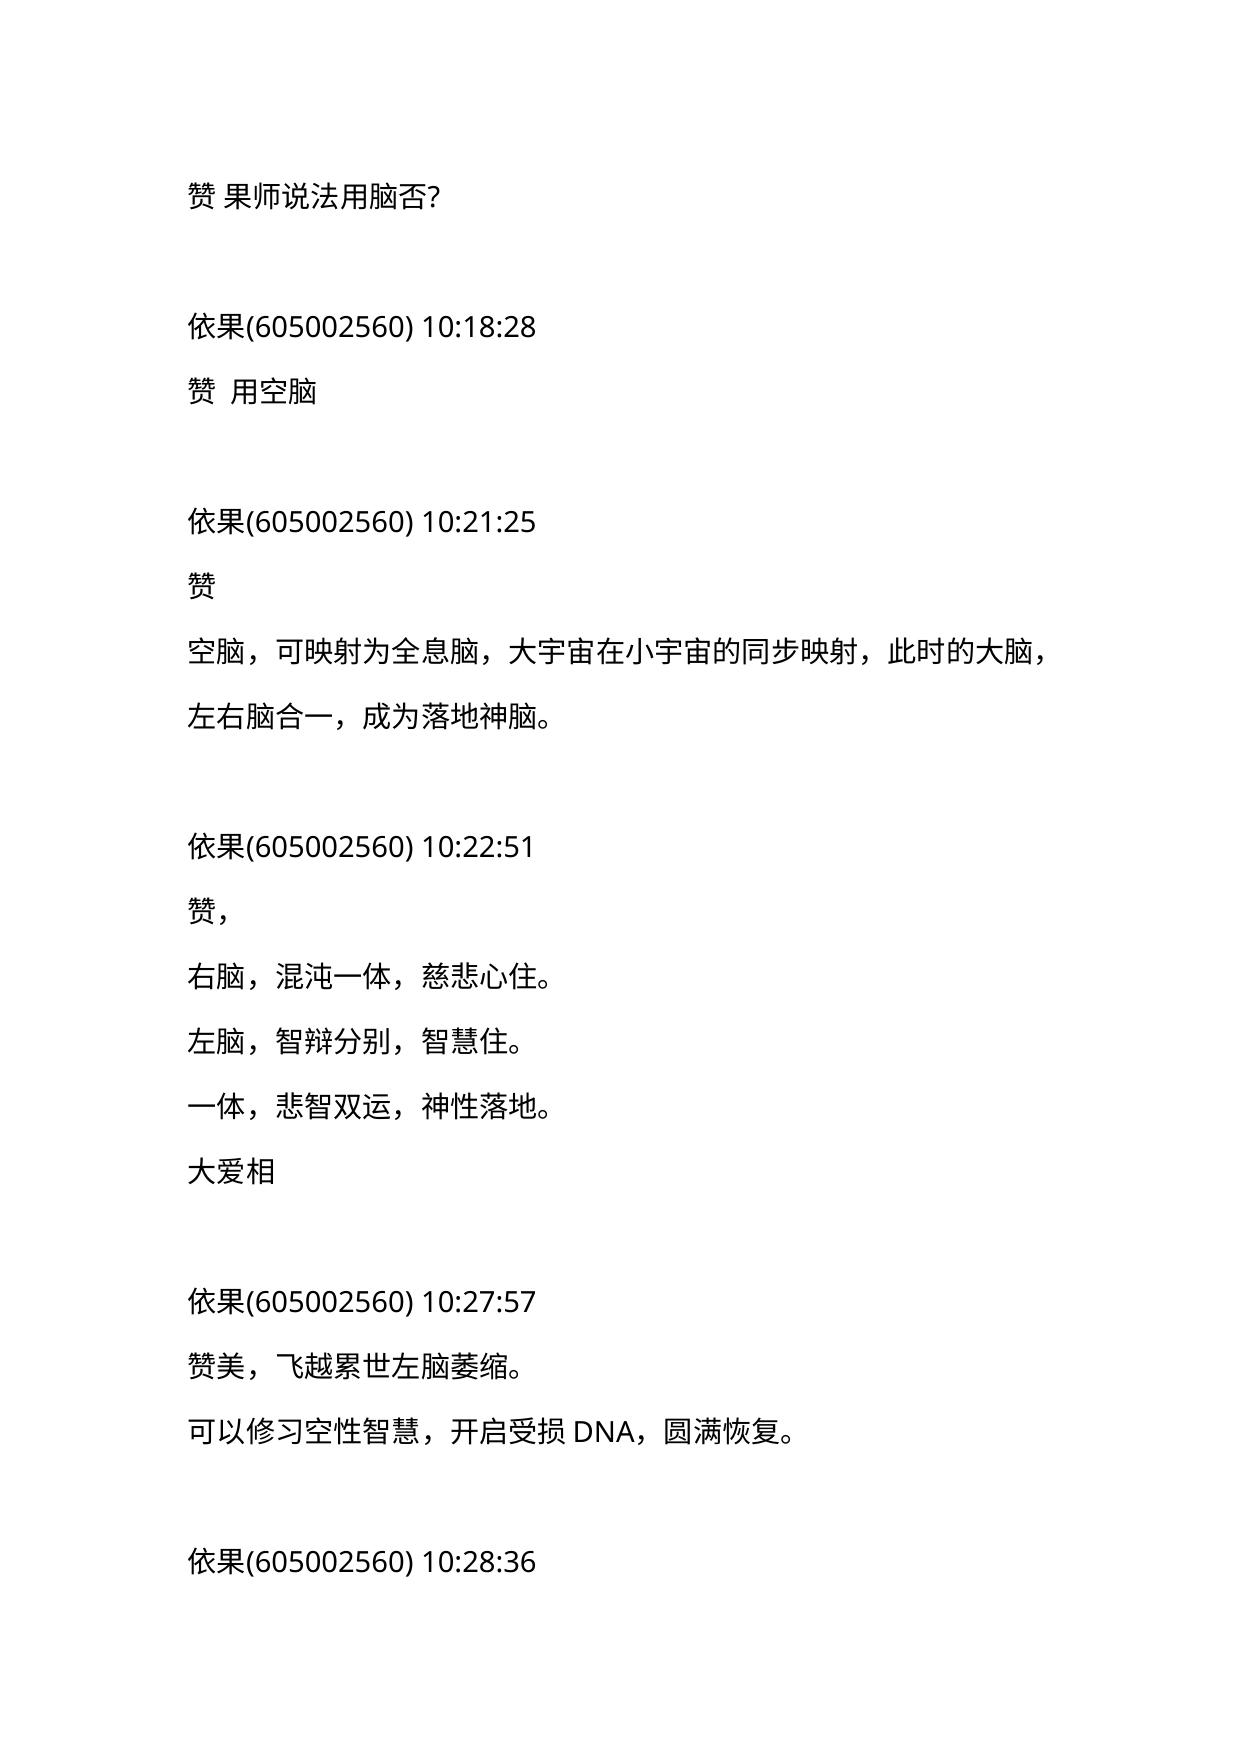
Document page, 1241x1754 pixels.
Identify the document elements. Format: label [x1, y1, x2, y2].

text [187, 162, 1053, 1592]
